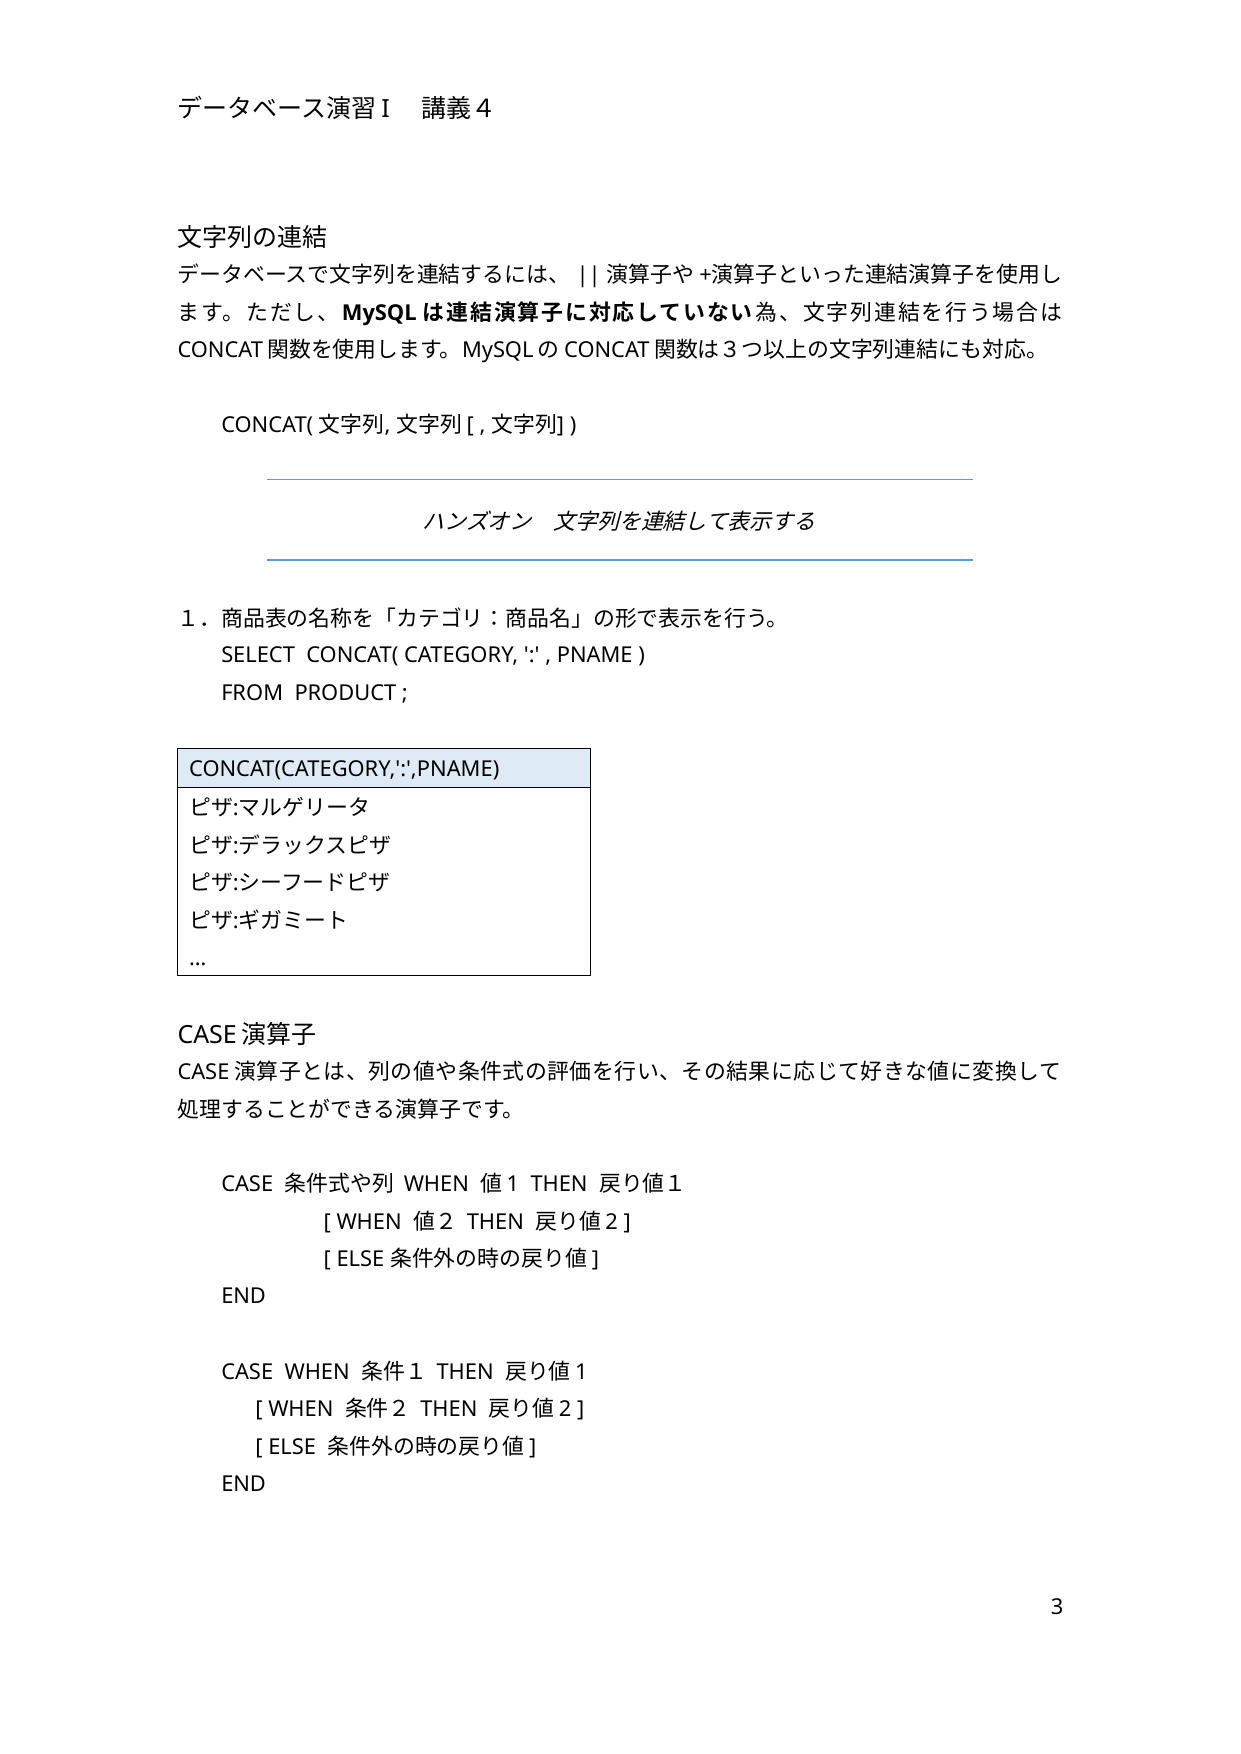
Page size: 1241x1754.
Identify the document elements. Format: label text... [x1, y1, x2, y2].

text ハンズオン 文字列を連結して表示する [267, 480, 973, 559]
text データベースで文字列を連結するには、 || 演算子や +演算子といった連結演算子を使用します。ただし、MySQLは連結演算子に対応していない為、文字列連結を行う場合はCONCAT関数を使用します。MySQLのCONCAT関数は３つ以上の文字列連結にも対応。 [177, 254, 1063, 367]
subtitle 文字列の連結 [177, 217, 1063, 254]
text CASE 条件式や列 WHEN 値1 THEN 戻り値１ [221, 1164, 1063, 1201]
text CASE WHEN 条件１ THEN 戻り値1 [221, 1351, 1063, 1389]
table_cell ピザ:マルゲリータ ピザ:デラックスピザ ピザ:シーフードピザ ピザ:ギガミート … [178, 788, 590, 975]
text [ WHEN 条件２ THEN 戻り値2 ] [221, 1389, 1063, 1426]
text SELECT CONCAT( CATEGORY, ':' , PNAME ) [221, 636, 1063, 673]
text CASE演算子とは、列の値や条件式の評価を行い、その結果に応じて好きな値に変換して処理することができる演算子です。 [177, 1051, 1063, 1126]
text １．商品表の名称を「カテゴリ：商品名」の形で表示を行う。 [177, 598, 1063, 636]
text END [221, 1276, 1063, 1314]
subtitle CASE演算子 [177, 1014, 1063, 1051]
text END [221, 1464, 1063, 1501]
text [ ELSE 条件外の時の戻り値 ] [221, 1239, 1063, 1276]
table_header CONCAT(CATEGORY,':',PNAME) [178, 749, 590, 787]
text FROM PRODUCT ; [221, 673, 1063, 711]
text [ WHEN 値２ THEN 戻り値2 ] [221, 1201, 1063, 1239]
text CONCAT( 文字列, 文字列 [ , 文字列] ) [177, 404, 1063, 442]
text [ ELSE 条件外の時の戻り値 ] [221, 1426, 1063, 1464]
